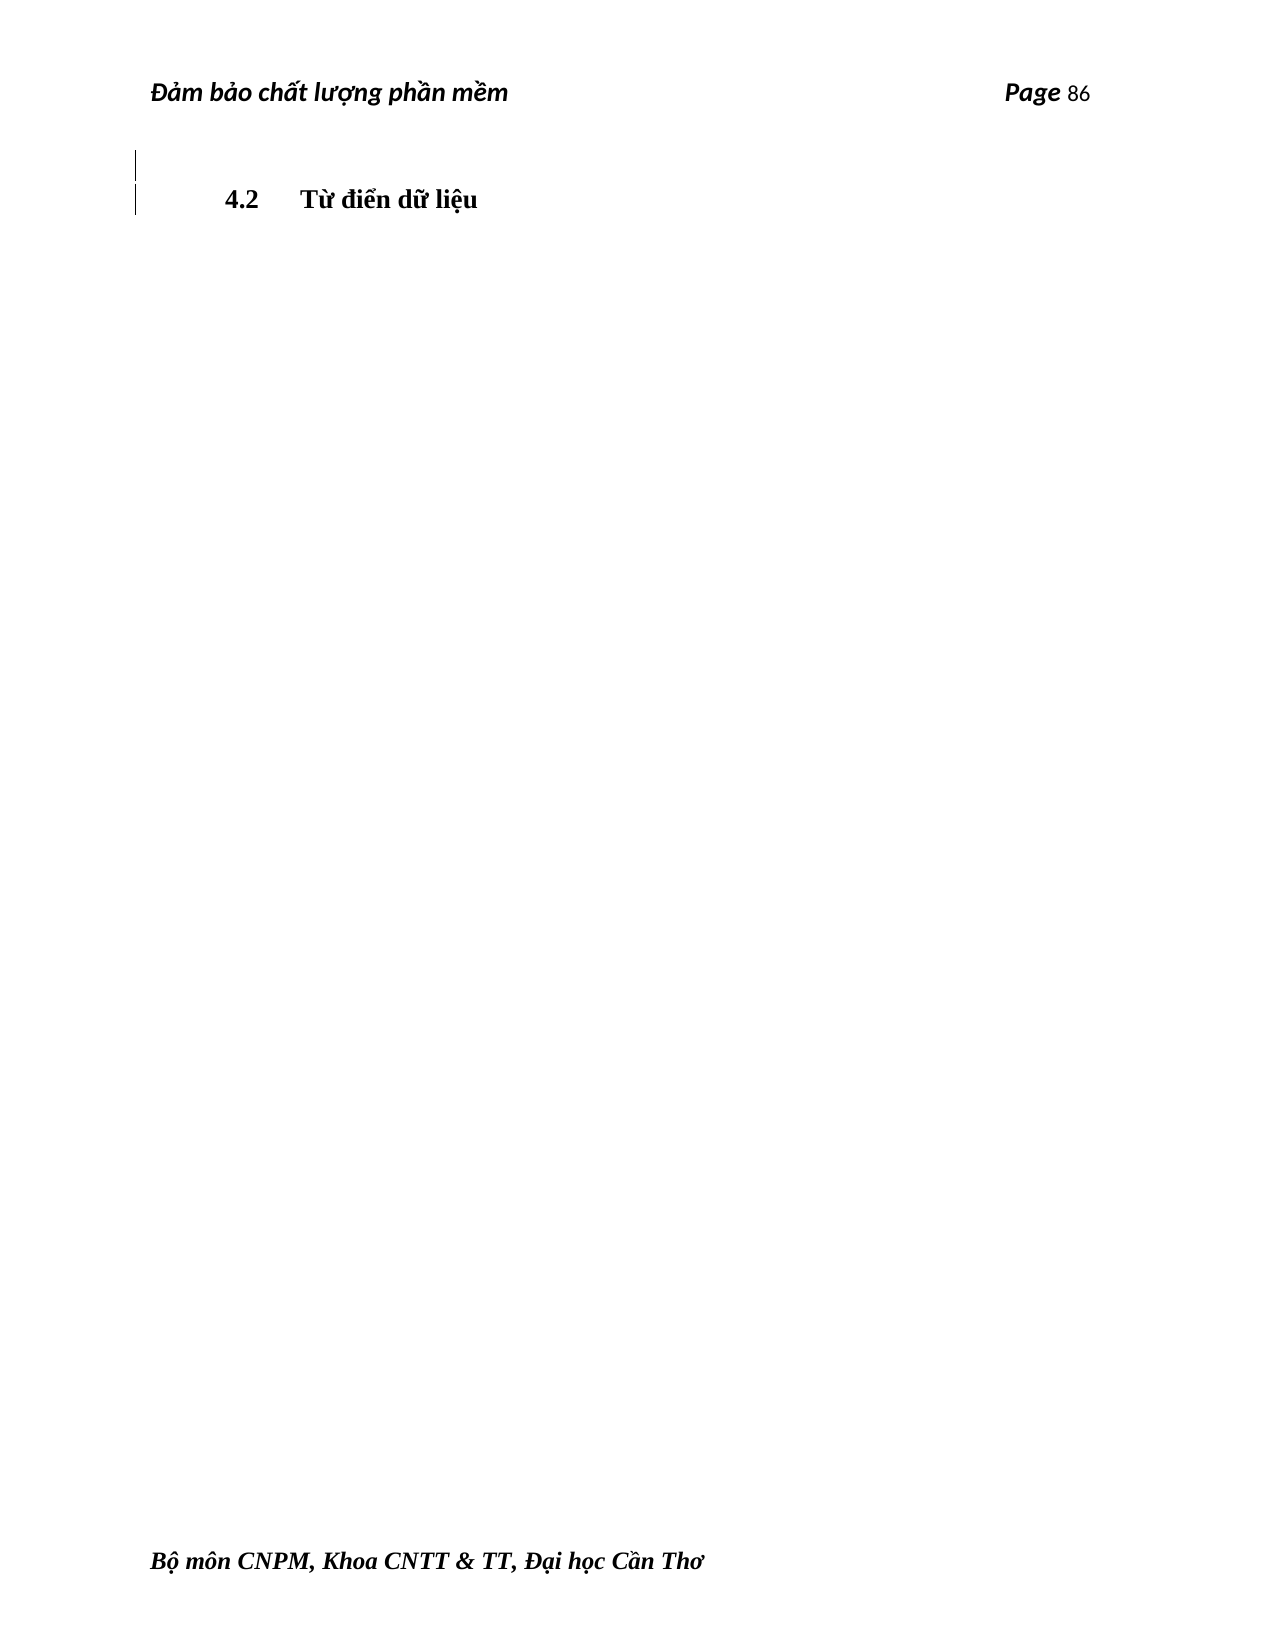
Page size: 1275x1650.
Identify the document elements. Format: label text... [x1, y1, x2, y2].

list 4.2 Từ điển dữ liệu [225, 183, 1125, 215]
